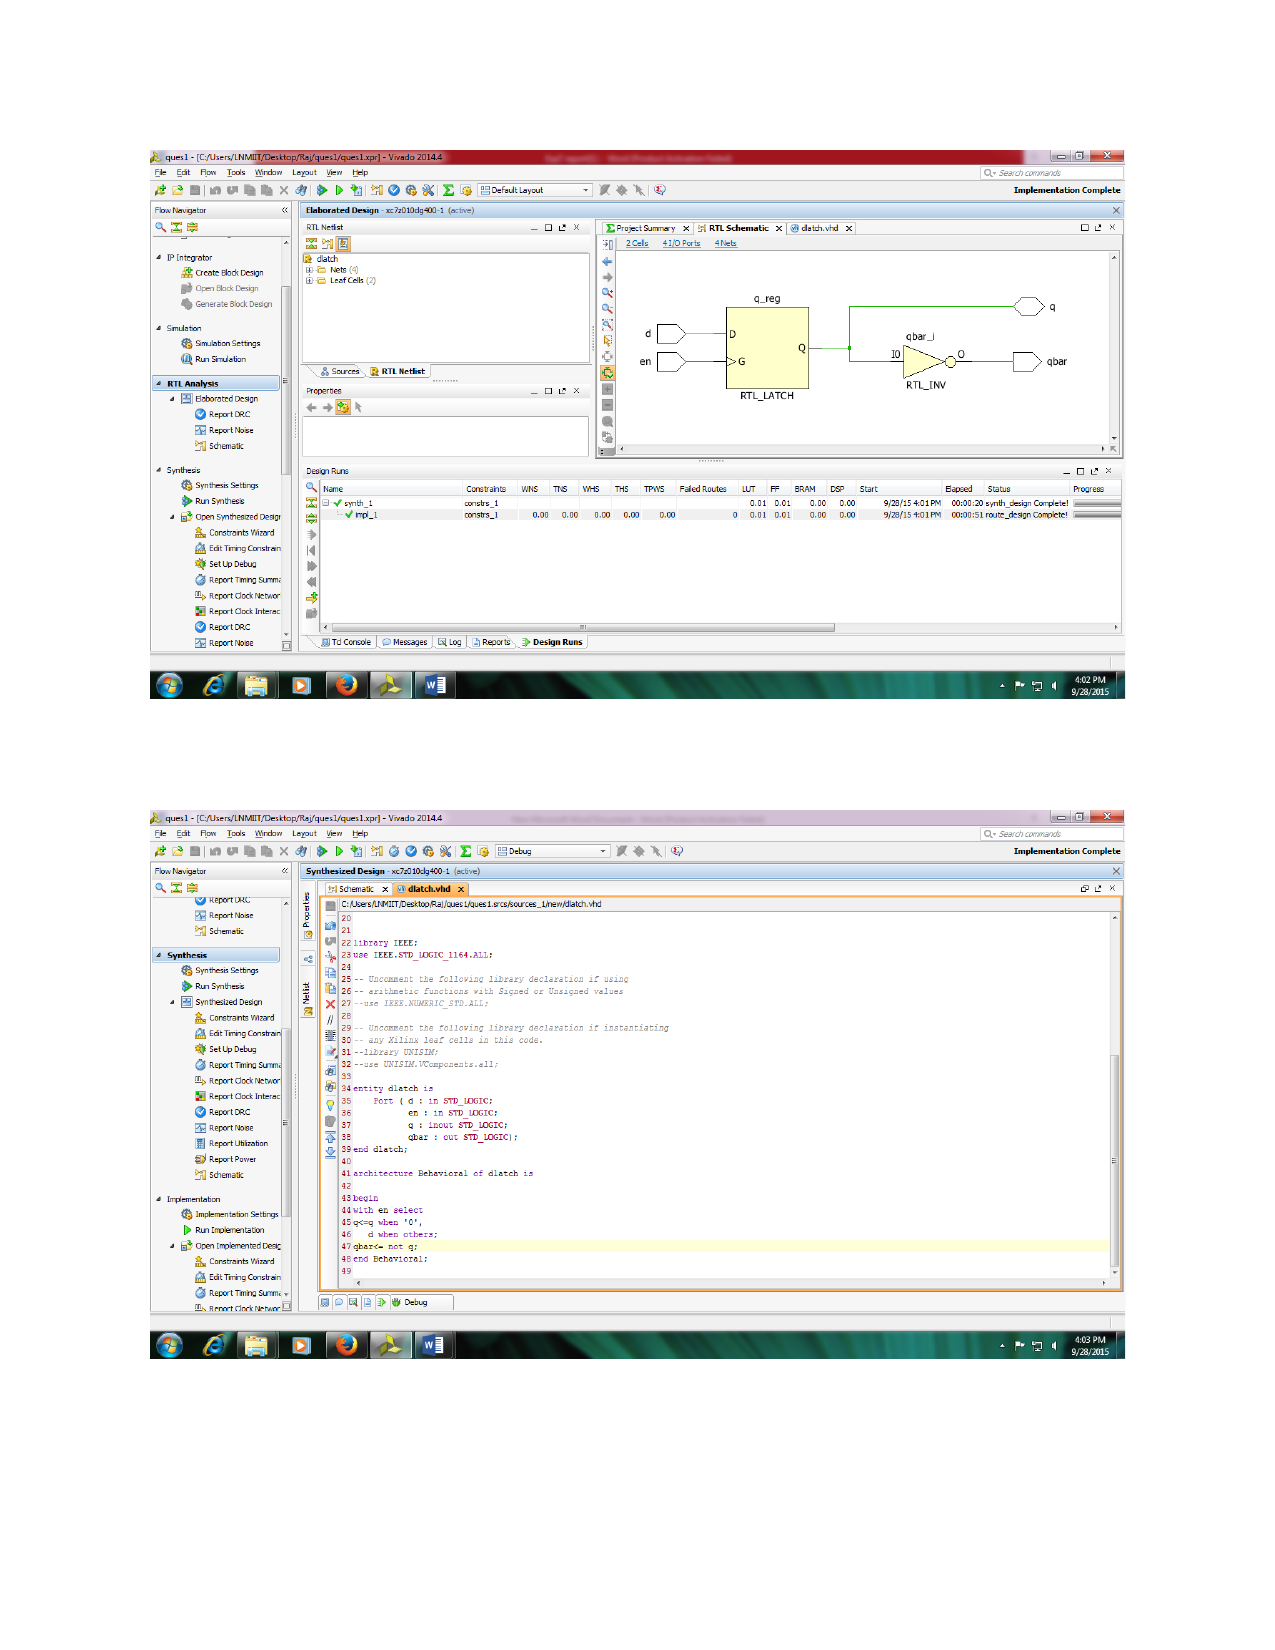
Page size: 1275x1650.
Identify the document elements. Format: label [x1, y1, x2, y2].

picture [150, 810, 1125, 1359]
picture [150, 150, 1125, 699]
